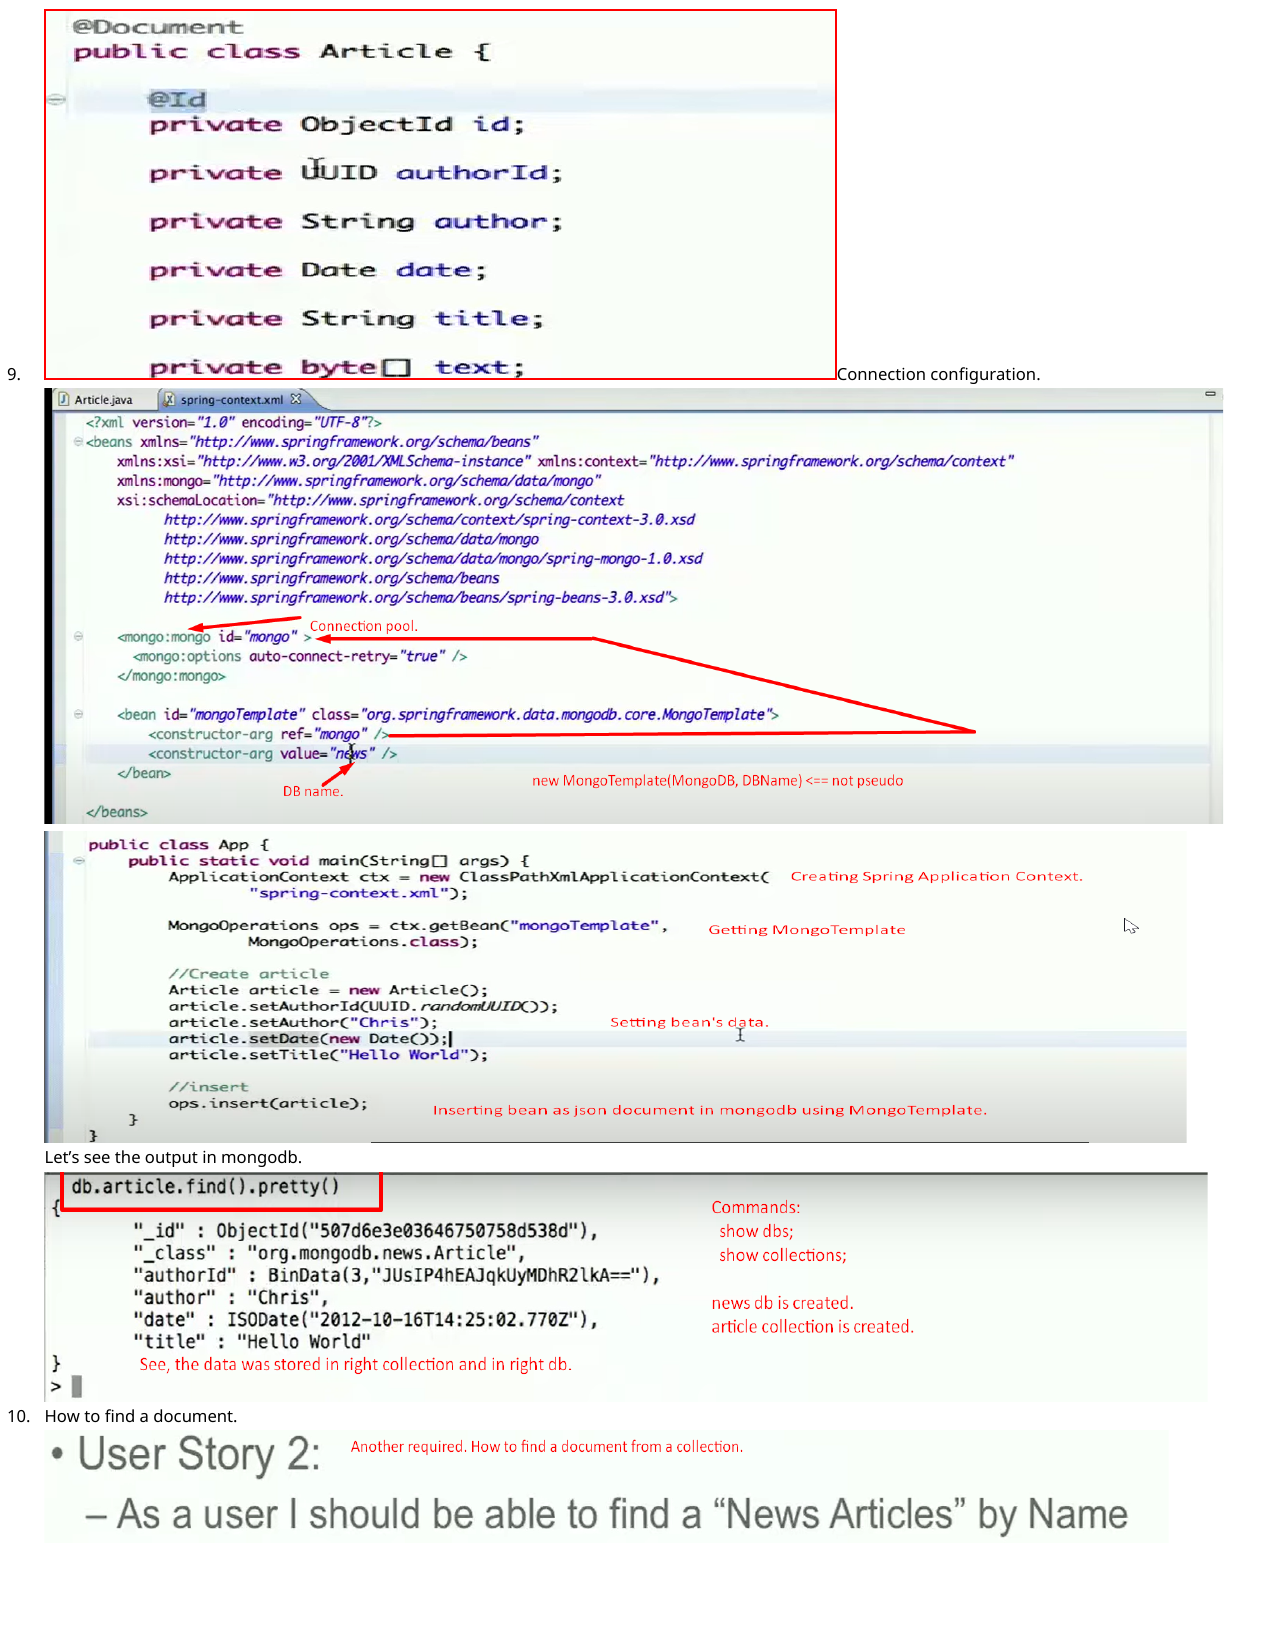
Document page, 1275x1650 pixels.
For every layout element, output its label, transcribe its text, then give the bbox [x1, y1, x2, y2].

picture [44, 1172, 1208, 1402]
picture [44, 388, 1224, 824]
picture [46, 11, 835, 378]
picture [44, 1430, 1169, 1543]
picture [44, 831, 1187, 1143]
